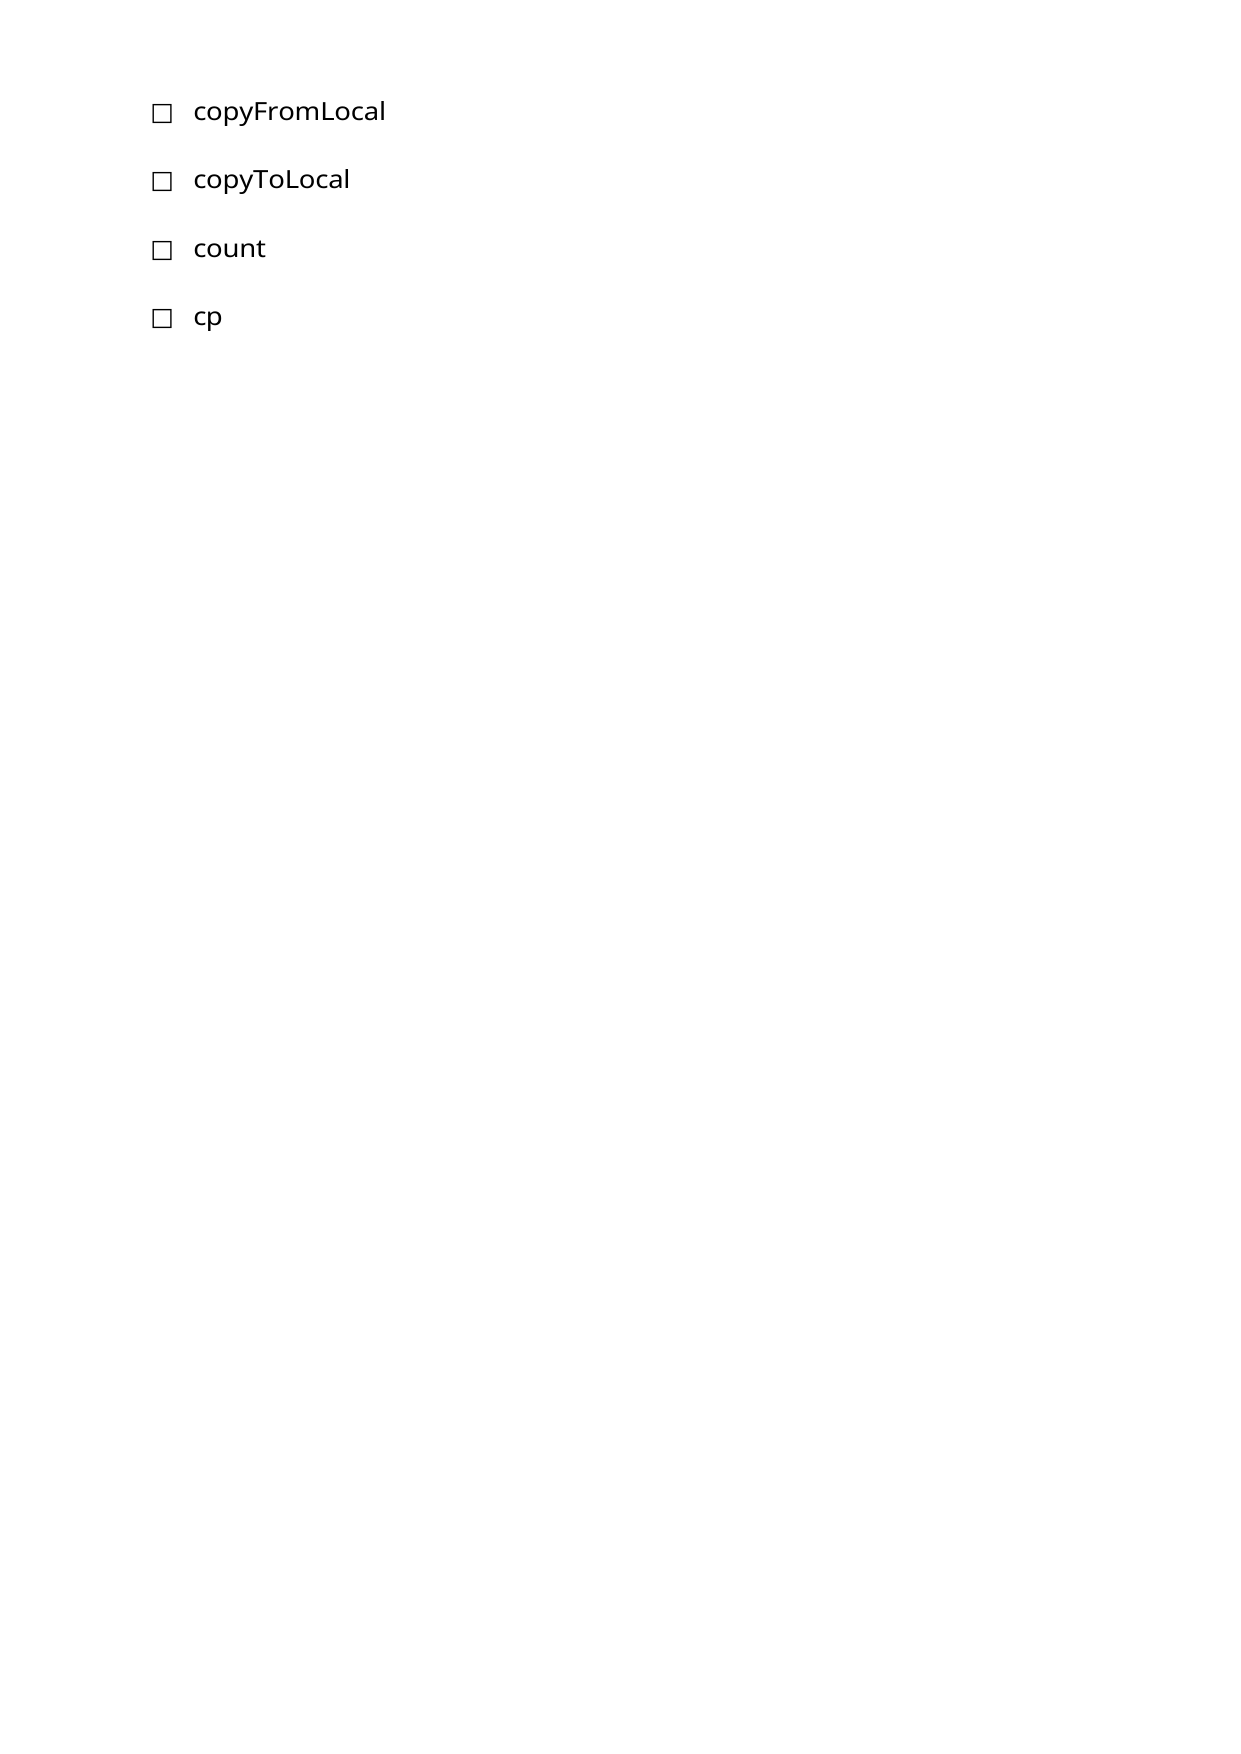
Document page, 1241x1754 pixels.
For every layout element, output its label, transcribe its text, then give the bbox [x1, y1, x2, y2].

list copyFromLocal [150, 94, 1122, 128]
list copyToLocal [150, 162, 1122, 196]
list cp [150, 299, 1122, 333]
list count [150, 231, 1122, 265]
